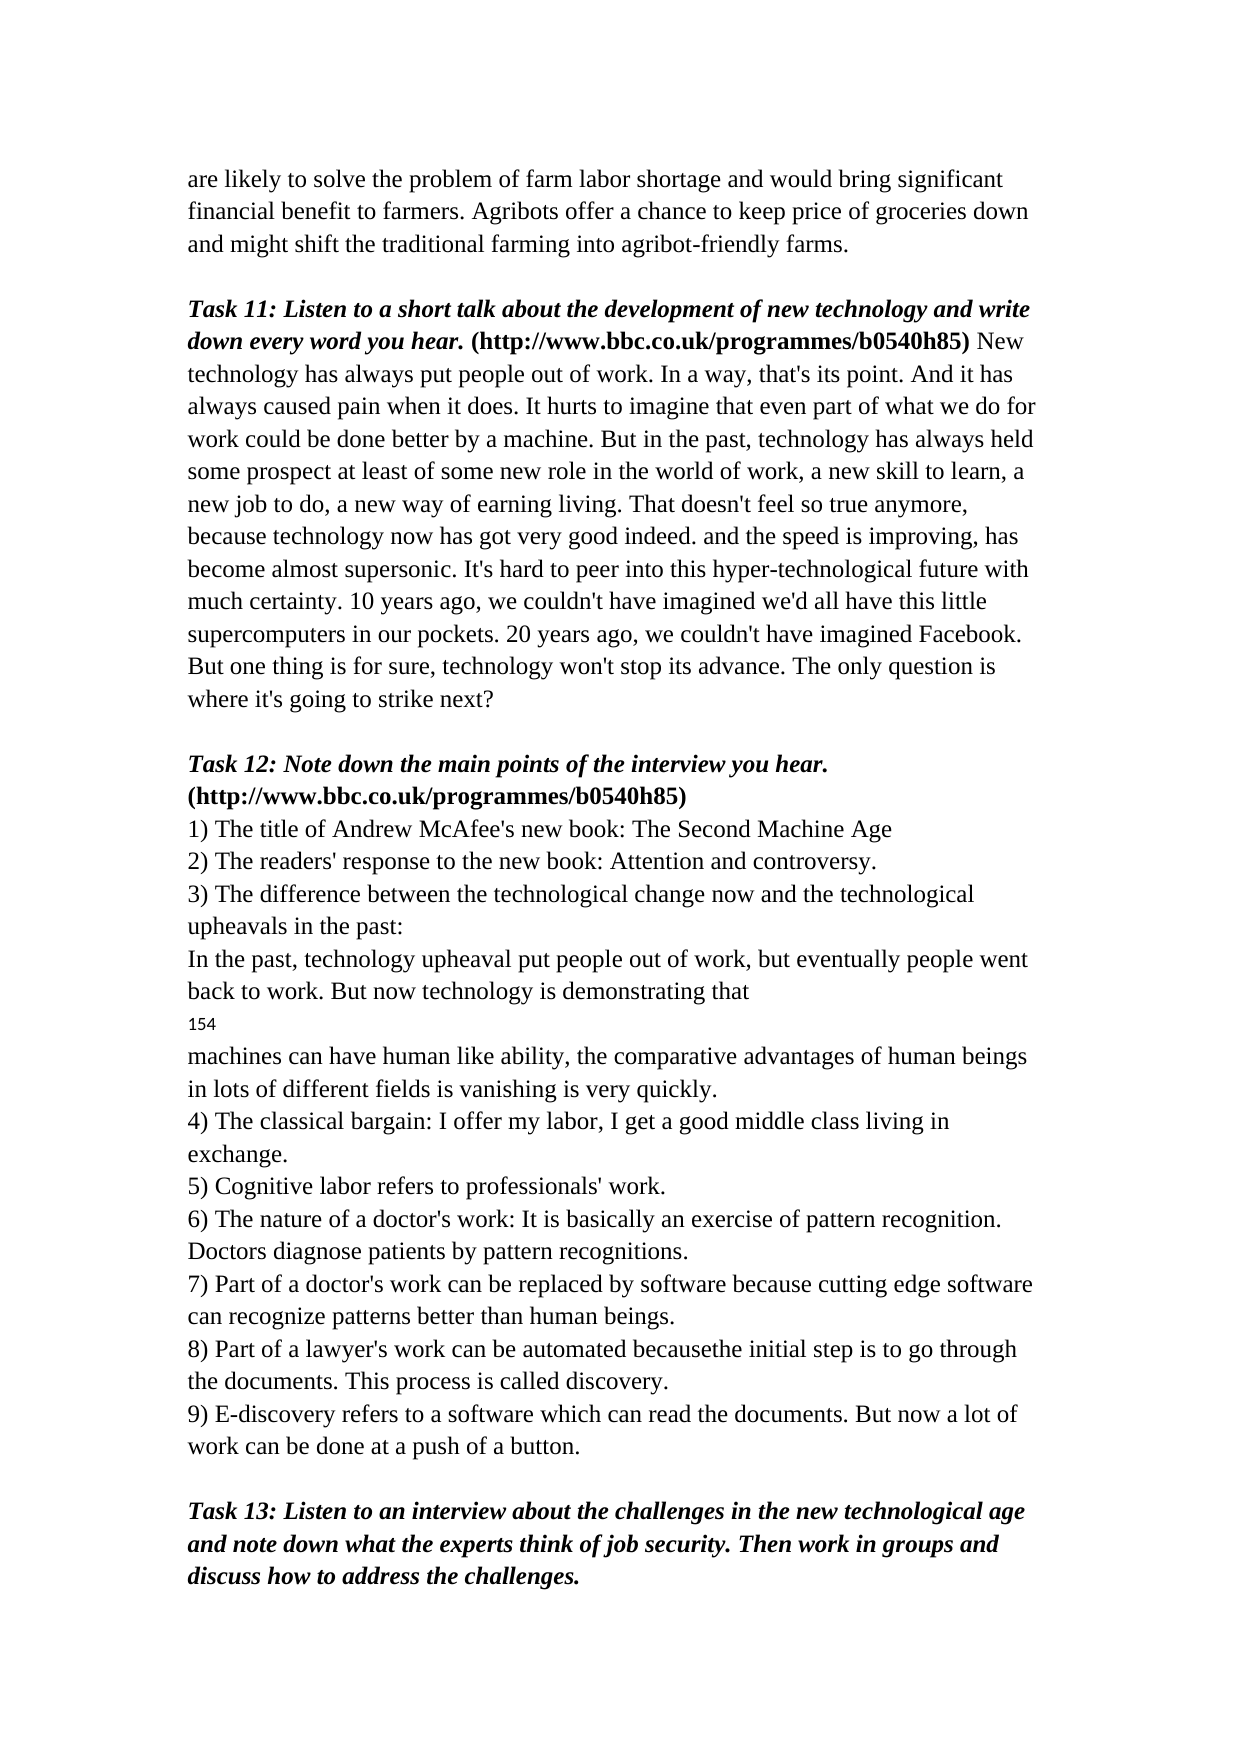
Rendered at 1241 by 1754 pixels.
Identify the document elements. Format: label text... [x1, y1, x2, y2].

text 8) Part of a lawyer's work can be automated becausethe initial step is to go through the documents. This process is called discovery. [187, 1332, 1053, 1397]
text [187, 1494, 1053, 1592]
text 3) The difference between the technological change now and the technological upheavals in the past: [187, 877, 1053, 942]
text 154 [187, 1007, 1053, 1039]
text In the past, technology upheaval put people out of work, but eventually people went back to work. But now technology is demonstrating that [187, 942, 1053, 1007]
text 1) The title of Andrew McAfee's new book: The Second Machine Age [187, 812, 1053, 844]
text 6) The nature of a doctor's work: It is basically an exercise of pattern recognition. Doctors diagnose patients by pattern recognitions. [187, 1202, 1053, 1267]
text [187, 162, 1053, 259]
text 5) Cognitive labor refers to professionals' work. [187, 1169, 1053, 1202]
text Task 12: Note down the main points of the interview you hear. (http://www.bbc.co.uk/programmes/b0540h85) [187, 747, 1053, 812]
text 7) Part of a doctor's work can be replaced by software because cutting edge software can recognize patterns better than human beings. [187, 1267, 1053, 1332]
text machines can have human like ability, the comparative advantages of human beings in lots of different fields is vanishing is very quickly. [187, 1039, 1053, 1104]
text 9) E-discovery refers to a software which can read the documents. But now a lot of work can be done at a push of a button. [187, 1397, 1053, 1462]
text Task 11: Listen to a short talk about the development of new technology and write down every word you hear. (http://www.bbc.co.uk/programmes/b0540h85) New technology has always put people out of work. In a way, that's its point. And it has always caused pain when it does. It hurts to imagine that even part of what we do for work could be done better by a machine. But in the past, technology has always held some prospect at least of some new role in the world of work, a new skill to learn, a new job to do, a new way of earning living. That doesn't feel so true anymore, because technology now has got very good indeed. and the speed is improving, has become almost supersonic. It's hard to peer into this hyper-technological future with much certainty. 10 years ago, we couldn't have imagined we'd all have this little supercomputers in our pockets. 20 years ago, we couldn't have imagined Facebook. But one thing is for sure, technology won't stop its advance. The only question is where it's going to strike next? [187, 292, 1053, 714]
text 4) The classical bargain: I offer my labor, I get a good middle class living in exchange. [187, 1104, 1053, 1169]
text 2) The readers' response to the new book: Attention and controversy. [187, 844, 1053, 877]
